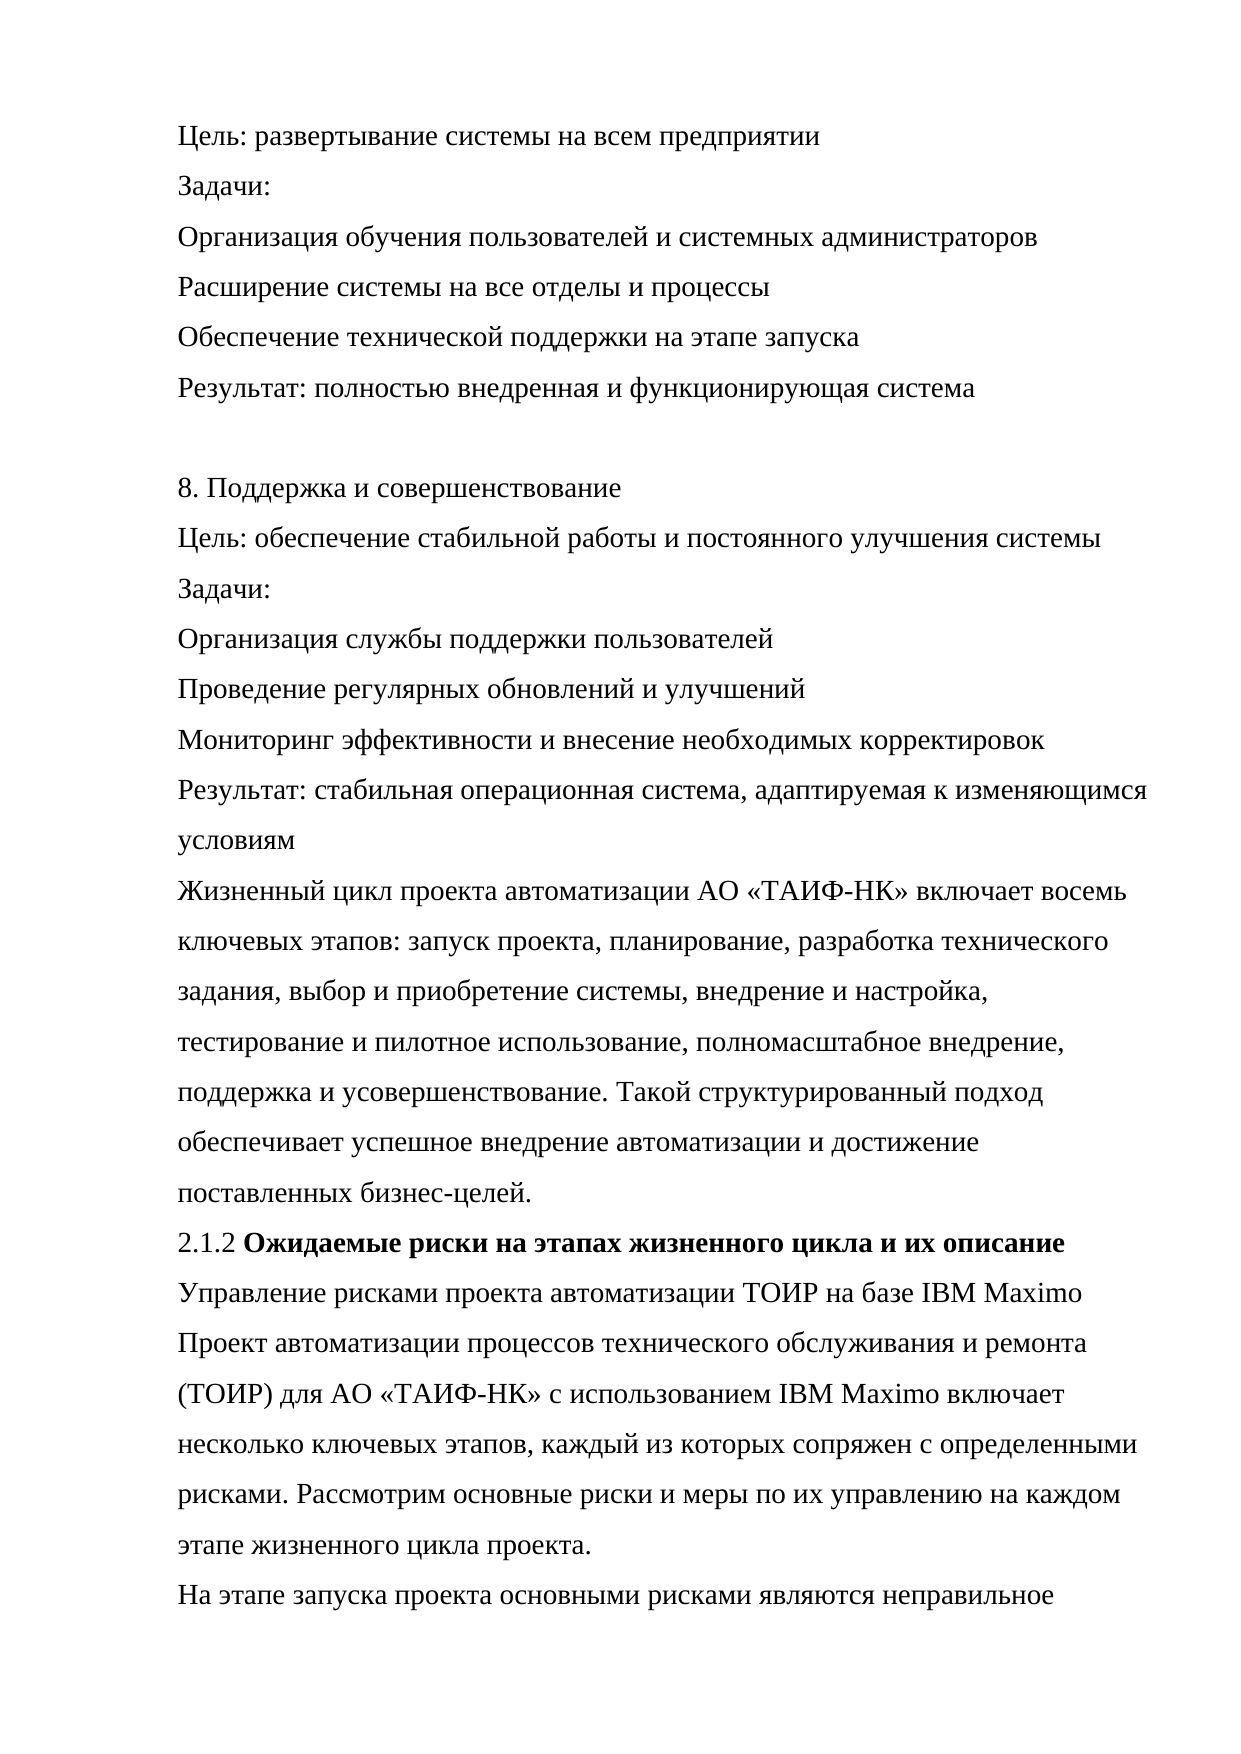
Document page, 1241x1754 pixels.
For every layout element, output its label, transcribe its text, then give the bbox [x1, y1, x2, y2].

text Обеспечение технической поддержки на этапе запуска [177, 319, 1152, 353]
text 8. Поддержка и совершенствование [177, 470, 1152, 504]
text Жизненный цикл проекта автоматизации АО «ТАИФ-НК» включает восемь ключевых этапов: запуск проекта, планирование, разработка технического задания, выбор и приобретение системы, внедрение и настройка, тестирование и пилотное использование, полномасштабное внедрение, поддержка и усовершенствование. Такой структурированный подход обеспечивает успешное внедрение автоматизации и достижение поставленных бизнес-целей. 2.1.2 Ожидаемые риски на этапах жизненного цикла и их описание [177, 873, 1152, 1258]
text Организация службы поддержки пользователей [177, 621, 1152, 655]
text Результат: стабильная операционная система, адаптируемая к изменяющимся условиям [177, 772, 1152, 856]
text Цель: обеспечение стабильной работы и постоянного улучшения системы [177, 521, 1152, 554]
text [177, 1577, 1152, 1611]
text Управление рисками проекта автоматизации ТОИР на базе IBM Maximo [177, 1275, 1152, 1309]
text Результат: полностью внедренная и функционирующая система [177, 370, 1152, 403]
text Задачи: [177, 571, 1152, 604]
text Проведение регулярных обновлений и улучшений [177, 672, 1152, 705]
text Проект автоматизации процессов технического обслуживания и ремонта (ТОИР) для АО «ТАИФ-НК» с использованием IBM Maximo включает несколько ключевых этапов, каждый из которых сопряжен с определенными рисками. Рассмотрим основные риски и меры по их управлению на каждом этапе жизненного цикла проекта. [177, 1326, 1152, 1560]
text Расширение системы на все отделы и процессы [177, 269, 1152, 303]
text Цель: развертывание системы на всем предприятии [177, 118, 1152, 152]
text Мониторинг эффективности и внесение необходимых корректировок [177, 722, 1152, 755]
text Задачи: Организация обучения пользователей и системных администраторов [177, 168, 1152, 252]
